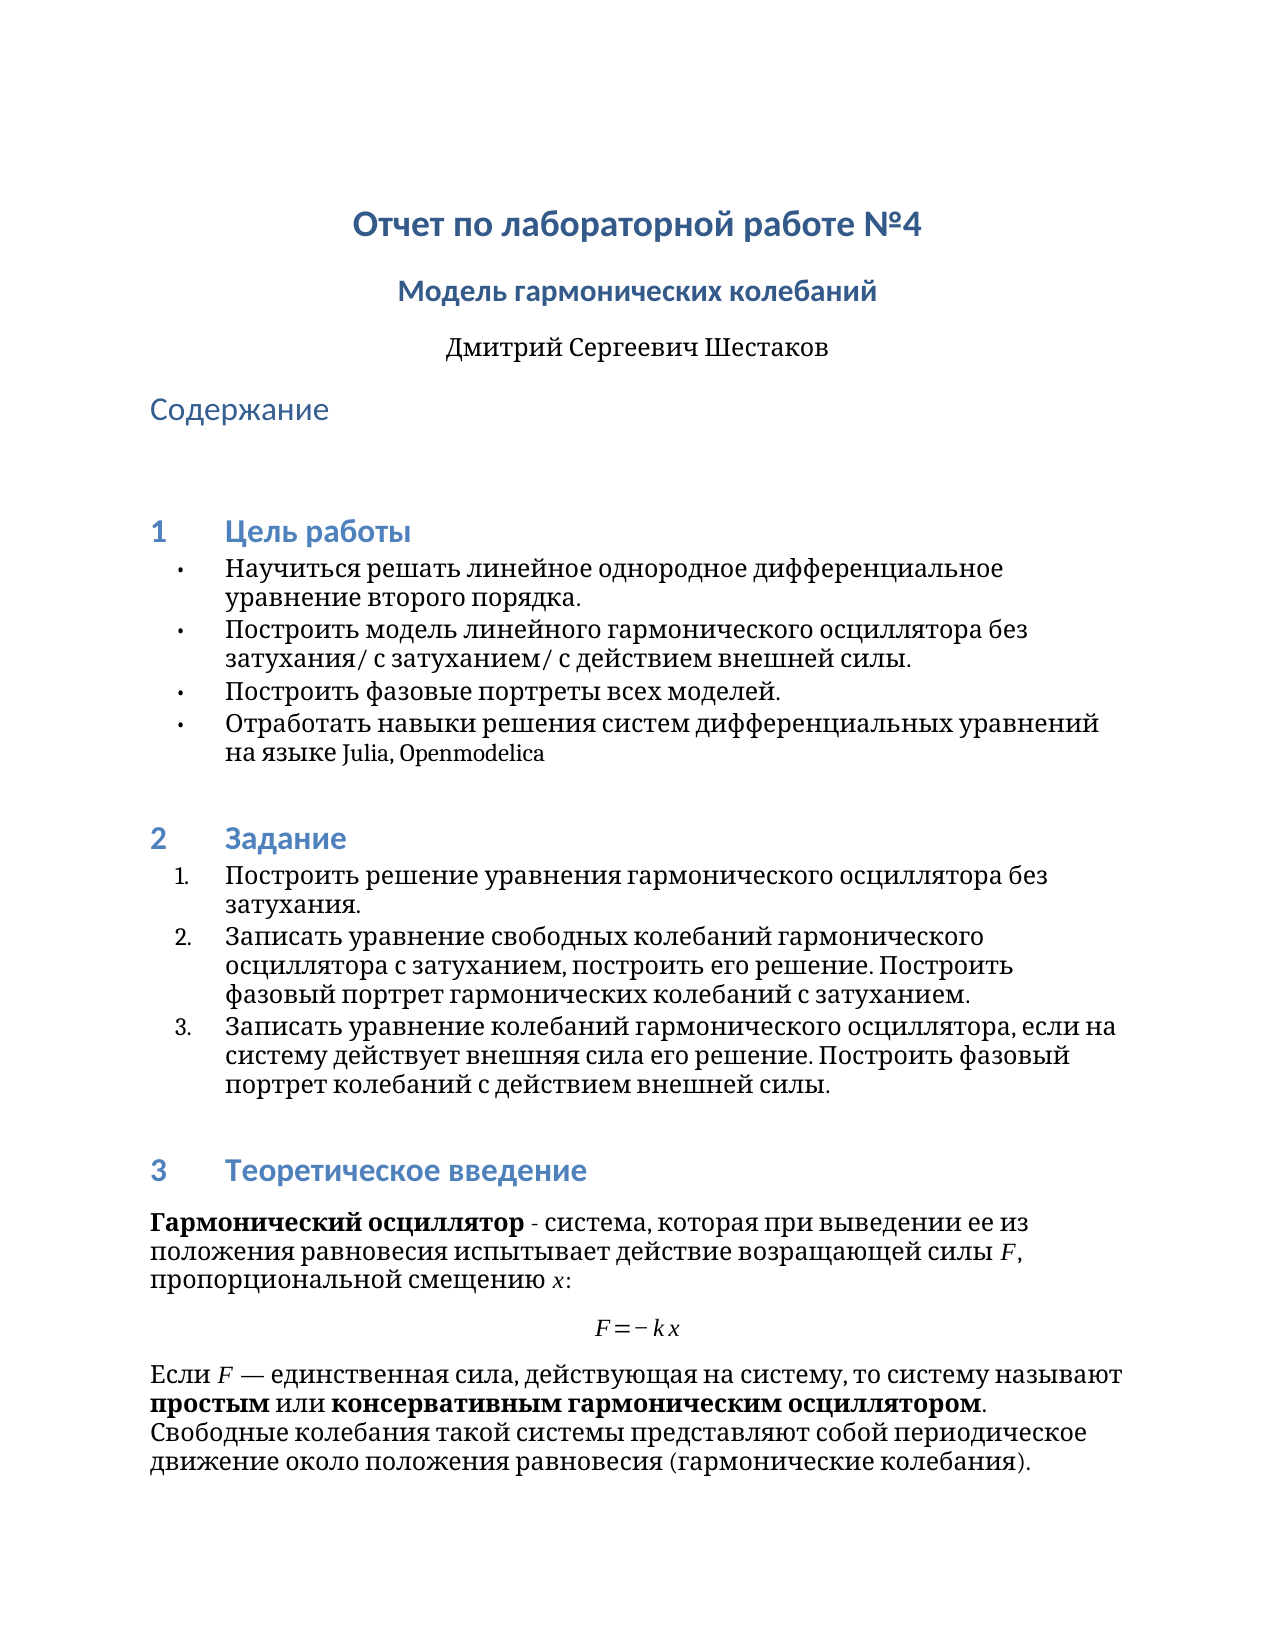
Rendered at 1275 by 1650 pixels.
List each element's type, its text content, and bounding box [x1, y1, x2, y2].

text Дмитрий Сергеевич Шестаков [150, 334, 1125, 363]
title Отчет по лабораторной работе №4 [150, 200, 1125, 246]
subtitle 3 Теоретическое введение [150, 1149, 1125, 1190]
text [150, 1361, 1125, 1476]
list Научиться решать линейное однородное дифференциальное уравнение второго порядка. [175, 555, 1125, 612]
list Построить фазовые портреты всех моделей. [175, 677, 1125, 706]
list Построить модель линейного гармонического осциллятора без затухания/ с затуханием/ с действием внешней силы. [175, 616, 1125, 674]
list Построить решение уравнения гармонического осциллятора без затухания. [175, 862, 1125, 919]
subtitle 1 Цель работы [150, 510, 1125, 551]
subtitle 2 Задание [150, 817, 1125, 858]
list Отработать навыки решения систем дифференциальных уравнений на языке Julia, Openmodelica [175, 710, 1125, 767]
list Записать уравнение свободных колебаний гармонического осциллятора с затуханием, построить его решение. Построить фазовый портрет гармонических колебаний с затуханием. [175, 923, 1125, 1009]
subtitle Модель гармонических колебаний [150, 271, 1125, 309]
text Гармонический осциллятор - система, которая при выведении ее из положения равновесия испытывает действие возращающей силы , пропорциональной смещению : [150, 1209, 1125, 1295]
list Записать уравнение колебаний гармонического осциллятора, если на систему действует внешняя сила его решение. Построить фазовый портрет колебаний с действием внешней силы. [175, 1013, 1125, 1099]
